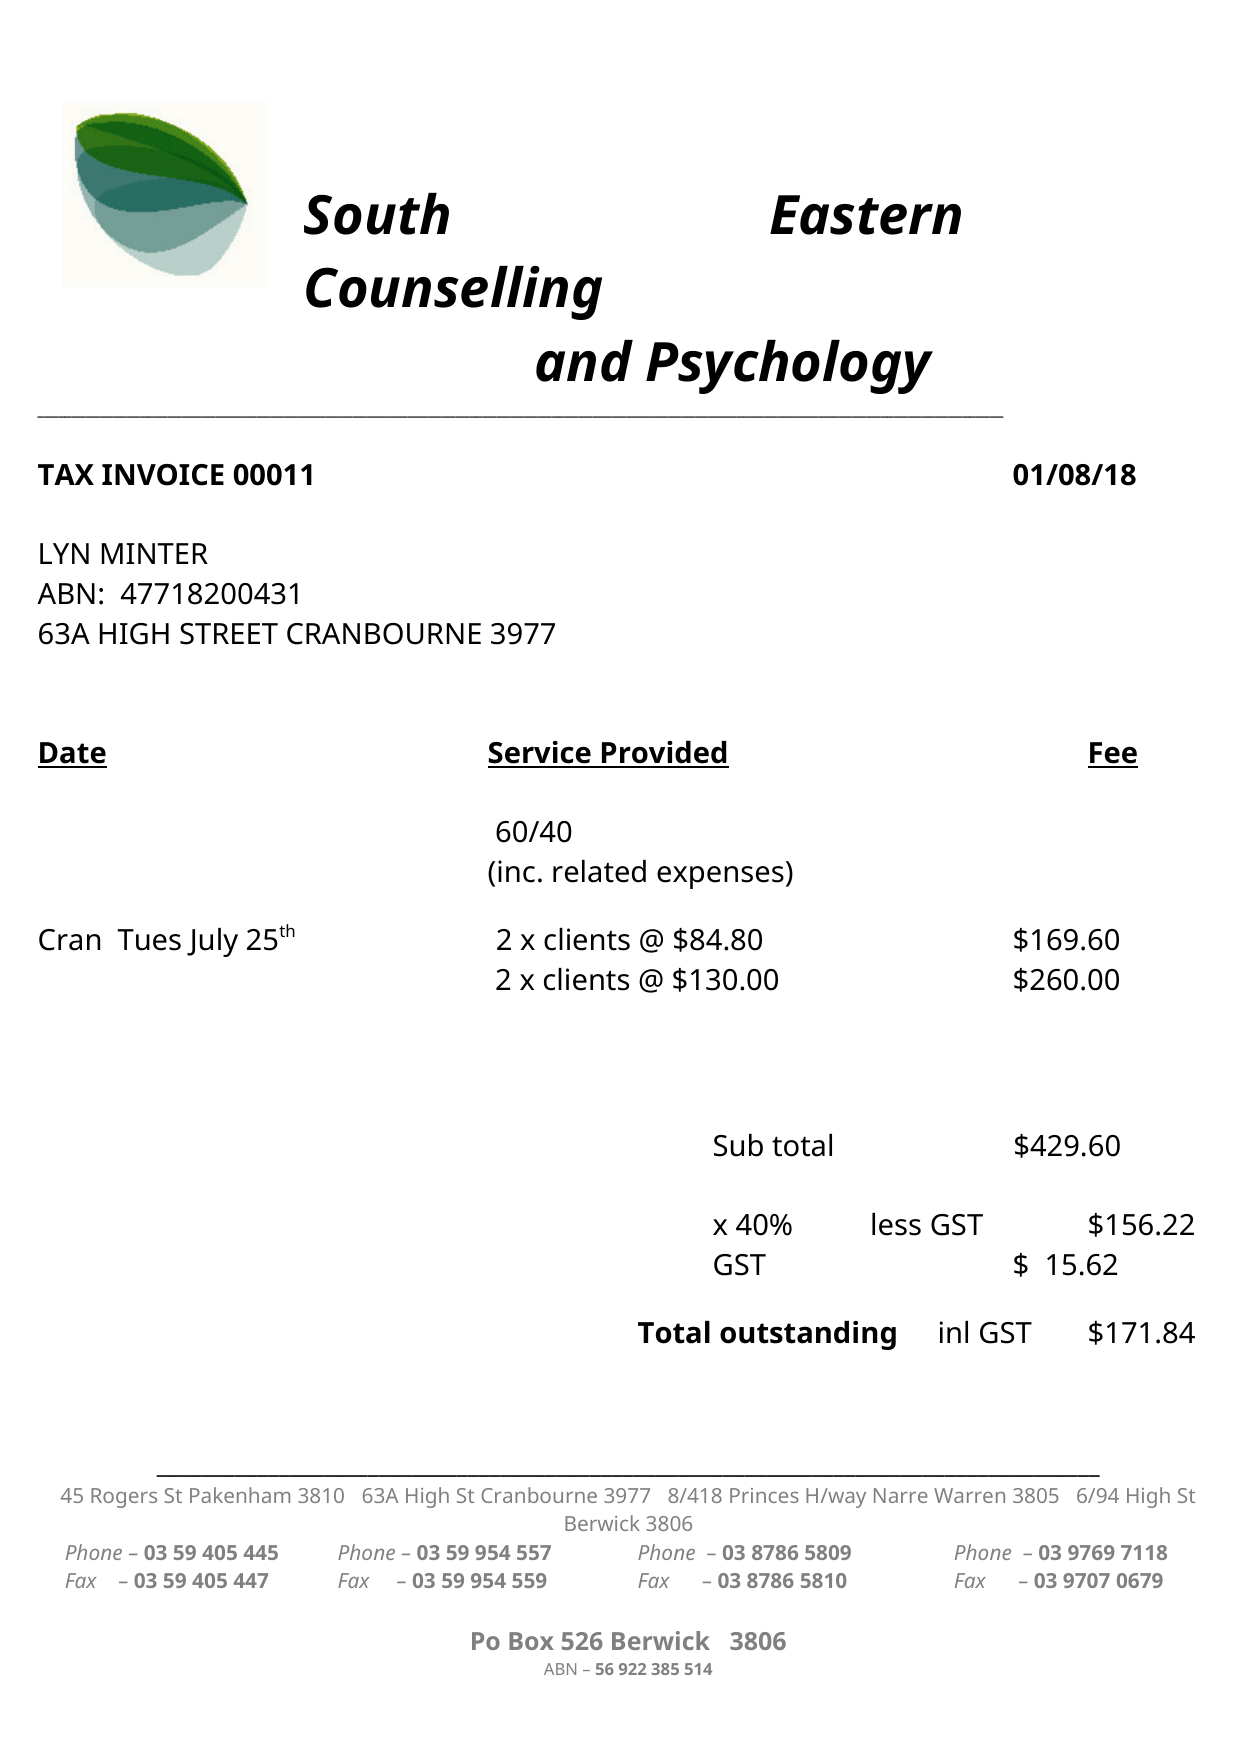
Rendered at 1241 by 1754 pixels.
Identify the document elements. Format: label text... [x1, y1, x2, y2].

text Sub total $429.60 [637, 1125, 1219, 1164]
text x 40% less GST $156.22 [637, 1204, 1219, 1244]
picture [61, 102, 269, 287]
text (inc. related expenses) [412, 851, 1219, 891]
text Date Service Provided Fee [37, 732, 1219, 772]
text 2 x clients @ $130.00 $260.00 [412, 959, 1219, 999]
text 63A HIGH STREET CRANBOURNE 3977 [37, 613, 1219, 653]
text Total outstanding inl GST $171.84 [282, 1312, 1219, 1352]
text 60/40 [37, 811, 1219, 851]
text Cran Tues July 25th 2 x clients @ $84.80 $169.60 [37, 919, 1219, 959]
text GST $ 15.62 [637, 1244, 1219, 1284]
text ABN: 47718200431 [37, 573, 1219, 613]
text LYN MINTER [37, 534, 1219, 573]
subtitle TAX INVOICE 00011 01/08/18 [37, 454, 1219, 494]
